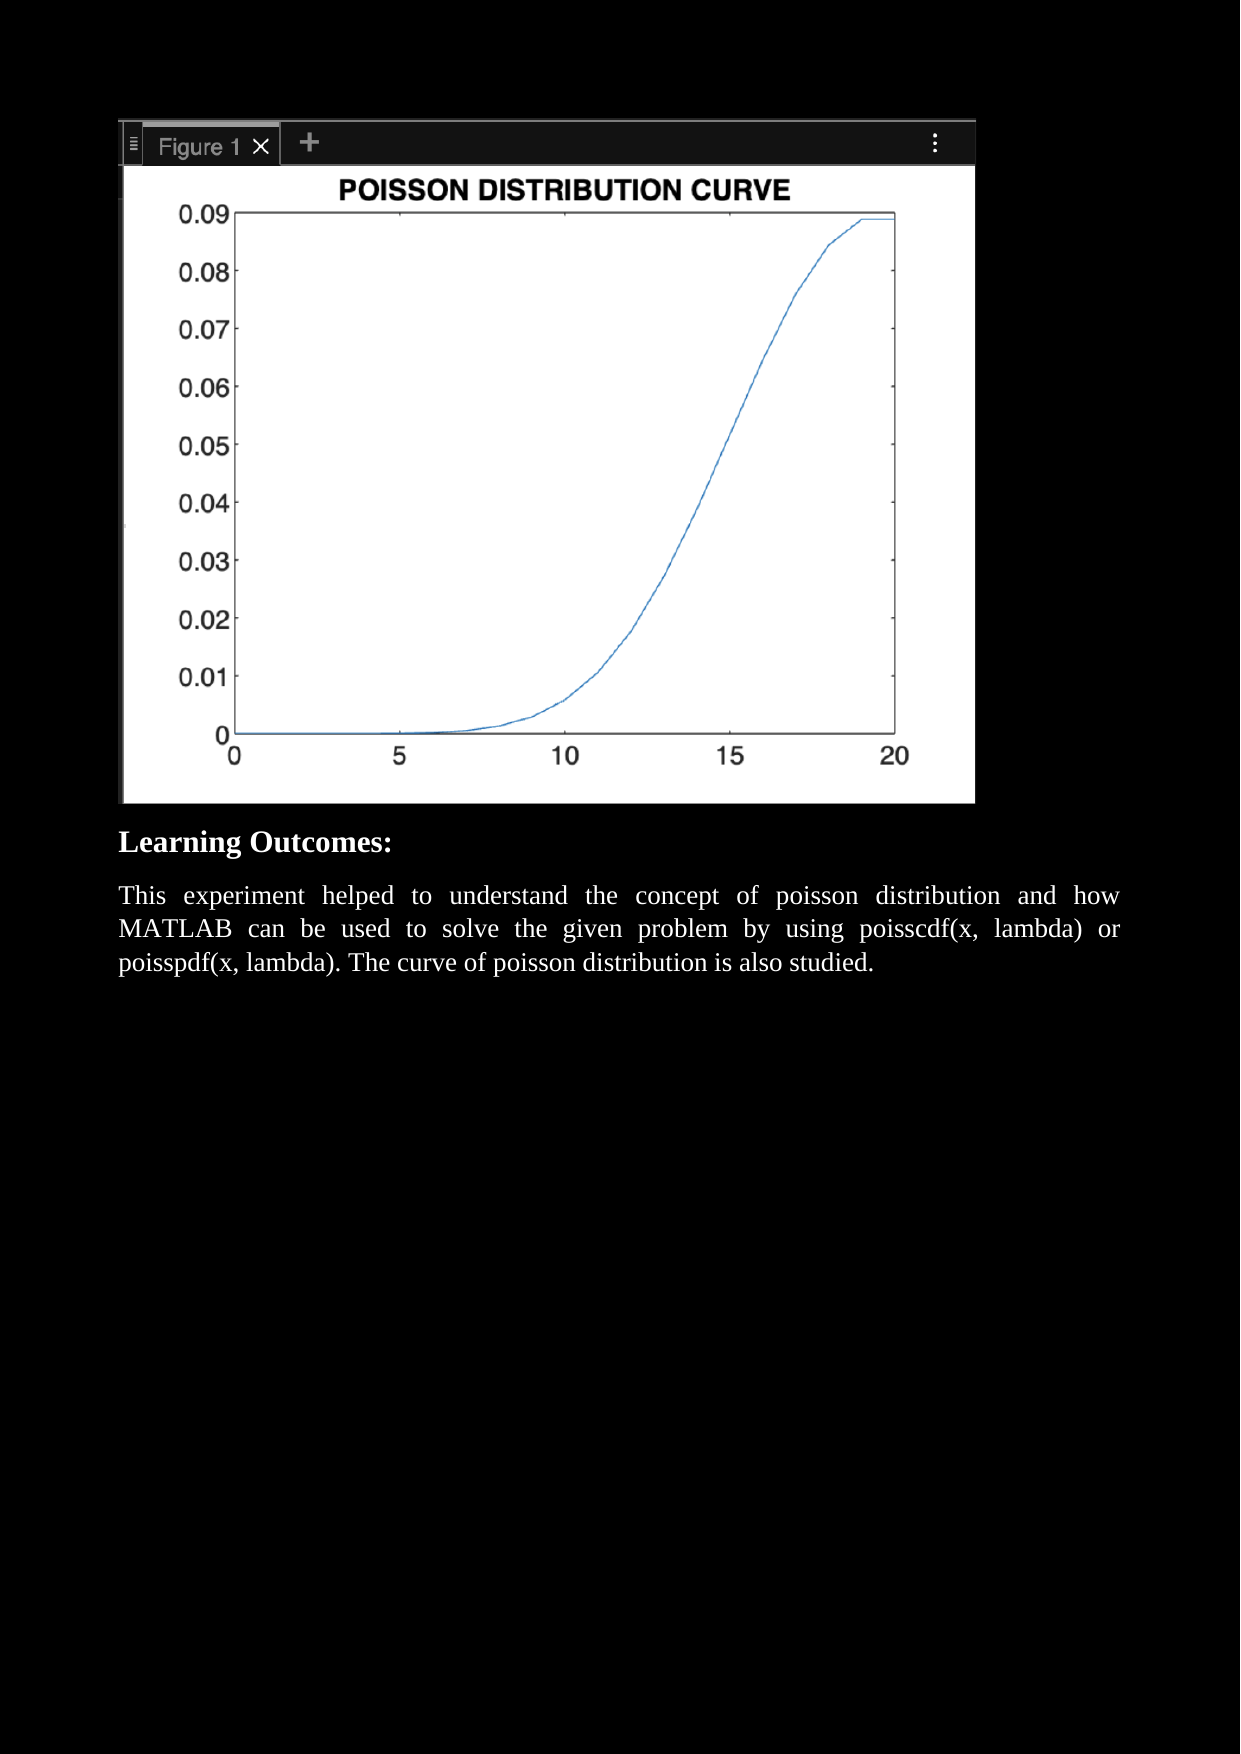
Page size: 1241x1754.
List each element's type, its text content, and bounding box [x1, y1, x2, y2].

picture [118, 118, 977, 804]
text This experiment helped to understand the concept of poisson distribution and how MATLAB can be used to solve the given problem by using poisscdf(x, lambda) or poisspdf(x, lambda). The curve of poisson distribution is also studied. [118, 879, 1122, 977]
text Learning Outcomes: [118, 823, 1122, 859]
